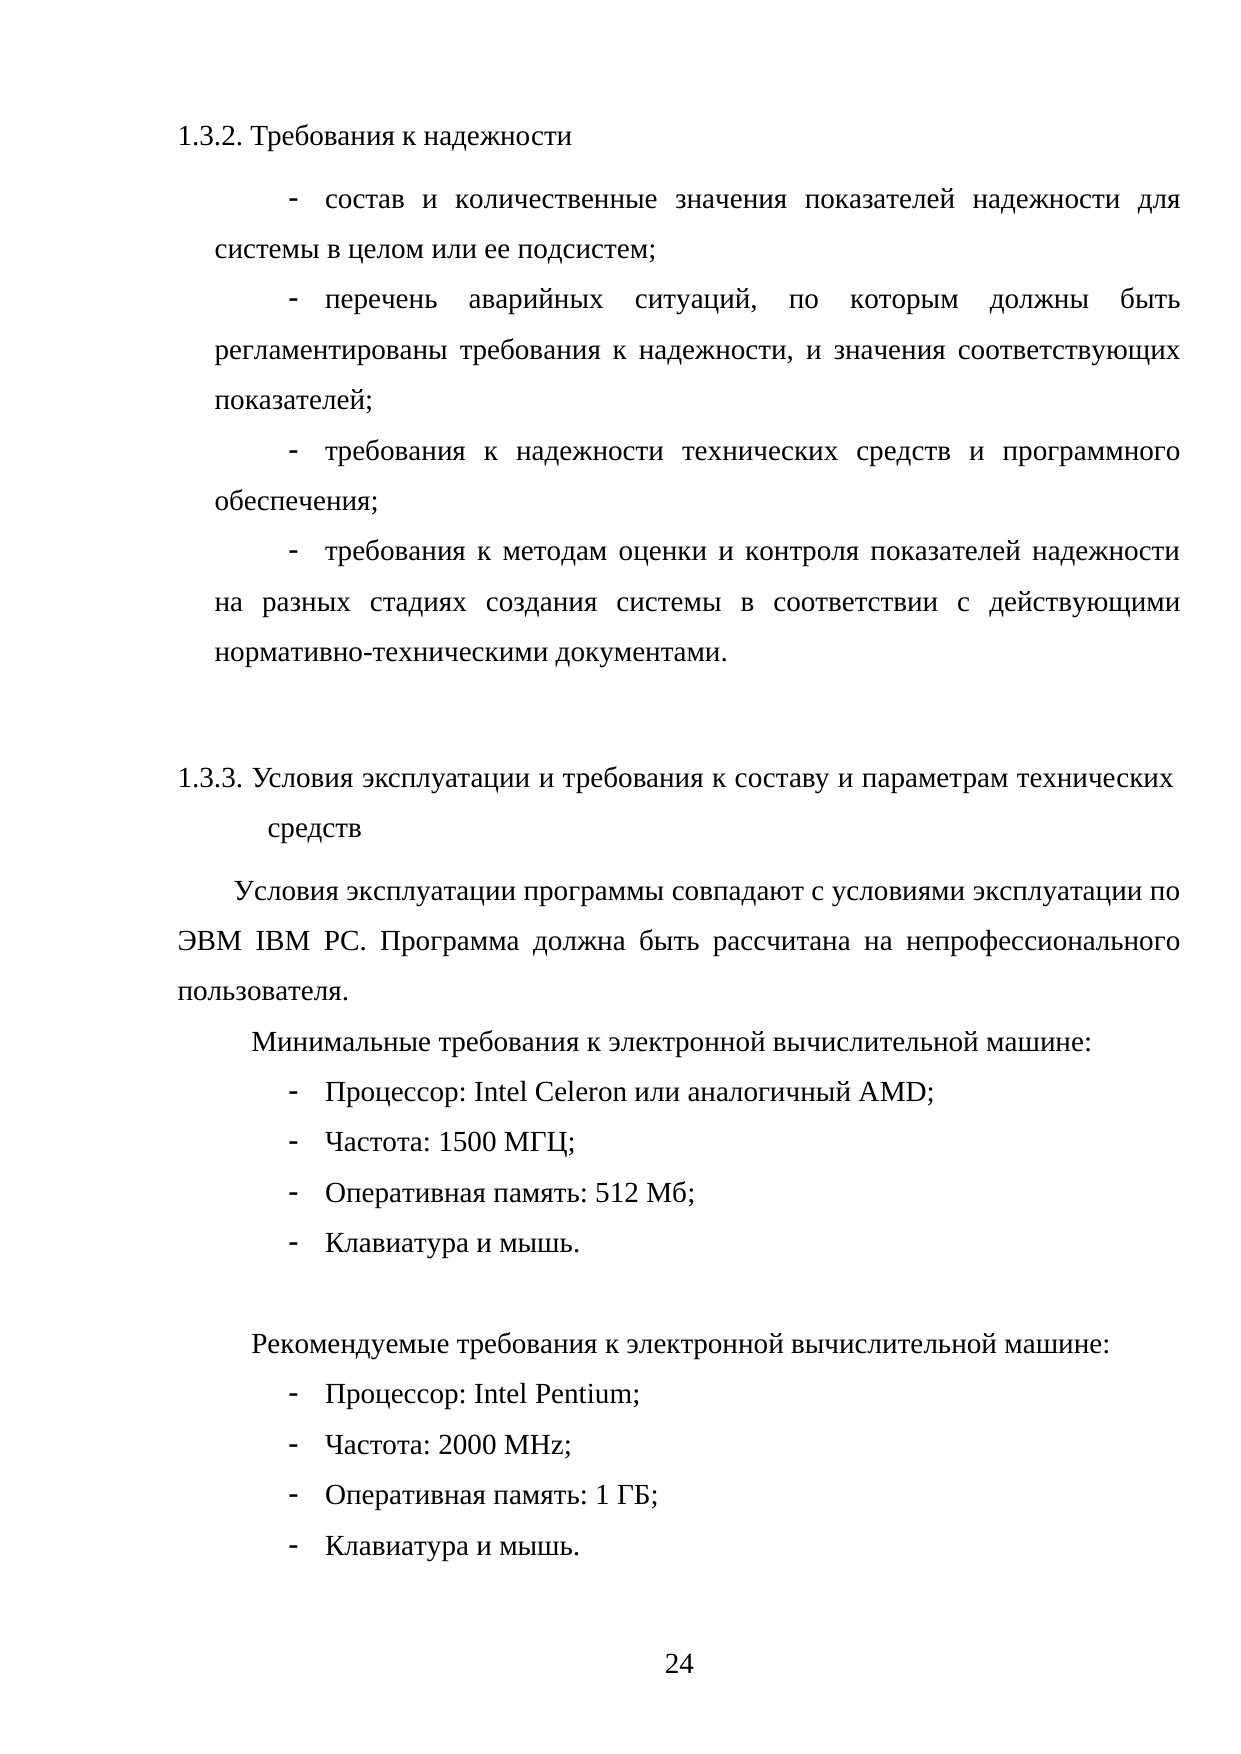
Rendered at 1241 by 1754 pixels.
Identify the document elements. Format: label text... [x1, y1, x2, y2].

list Оперативная память: 512 Мб; [214, 1175, 1181, 1209]
text Рекомендуемые требования к электронной вычислительной машине: [177, 1326, 1181, 1360]
list требования к надежности технических средств и программного обеспечения; [214, 433, 1181, 517]
list перечень аварийных ситуаций, по которым должны быть регламентированы требования к надежности, и значения соответствующих показателей; [214, 282, 1181, 416]
subtitle 1.3.3. Условия эксплуатации и требования к составу и параметрам технических средств [177, 760, 1175, 844]
list Частота: 1500 МГЦ; [214, 1124, 1181, 1158]
text Минимальные требования к электронной вычислительной машине: [177, 1024, 1181, 1057]
list состав и количественные значения показателей надежности для системы в целом или ее подсистем; [214, 181, 1181, 265]
list Процессор: Intel Celeron или аналогичный AMD; [214, 1074, 1181, 1108]
list Оперативная память: 1 ГБ; [214, 1477, 1181, 1511]
list Процессор: Intel Pentium; [214, 1376, 1181, 1410]
list Клавиатура и мышь. [214, 1225, 1181, 1259]
list Частота: 2000 MHz; [214, 1427, 1181, 1461]
list требования к методам оценки и контроля показателей надежности на разных стадиях создания системы в соответствии с действующими нормативно-техническими документами. [214, 533, 1181, 668]
subtitle 1.3.2. Требования к надежности [177, 118, 1175, 152]
text Условия эксплуатации программы совпадают с условиями эксплуатации по ЭВМ IBM PC. Программа должна быть рассчитана на непрофессионального пользователя. [177, 873, 1181, 1007]
list Клавиатура и мышь. [214, 1528, 1181, 1561]
